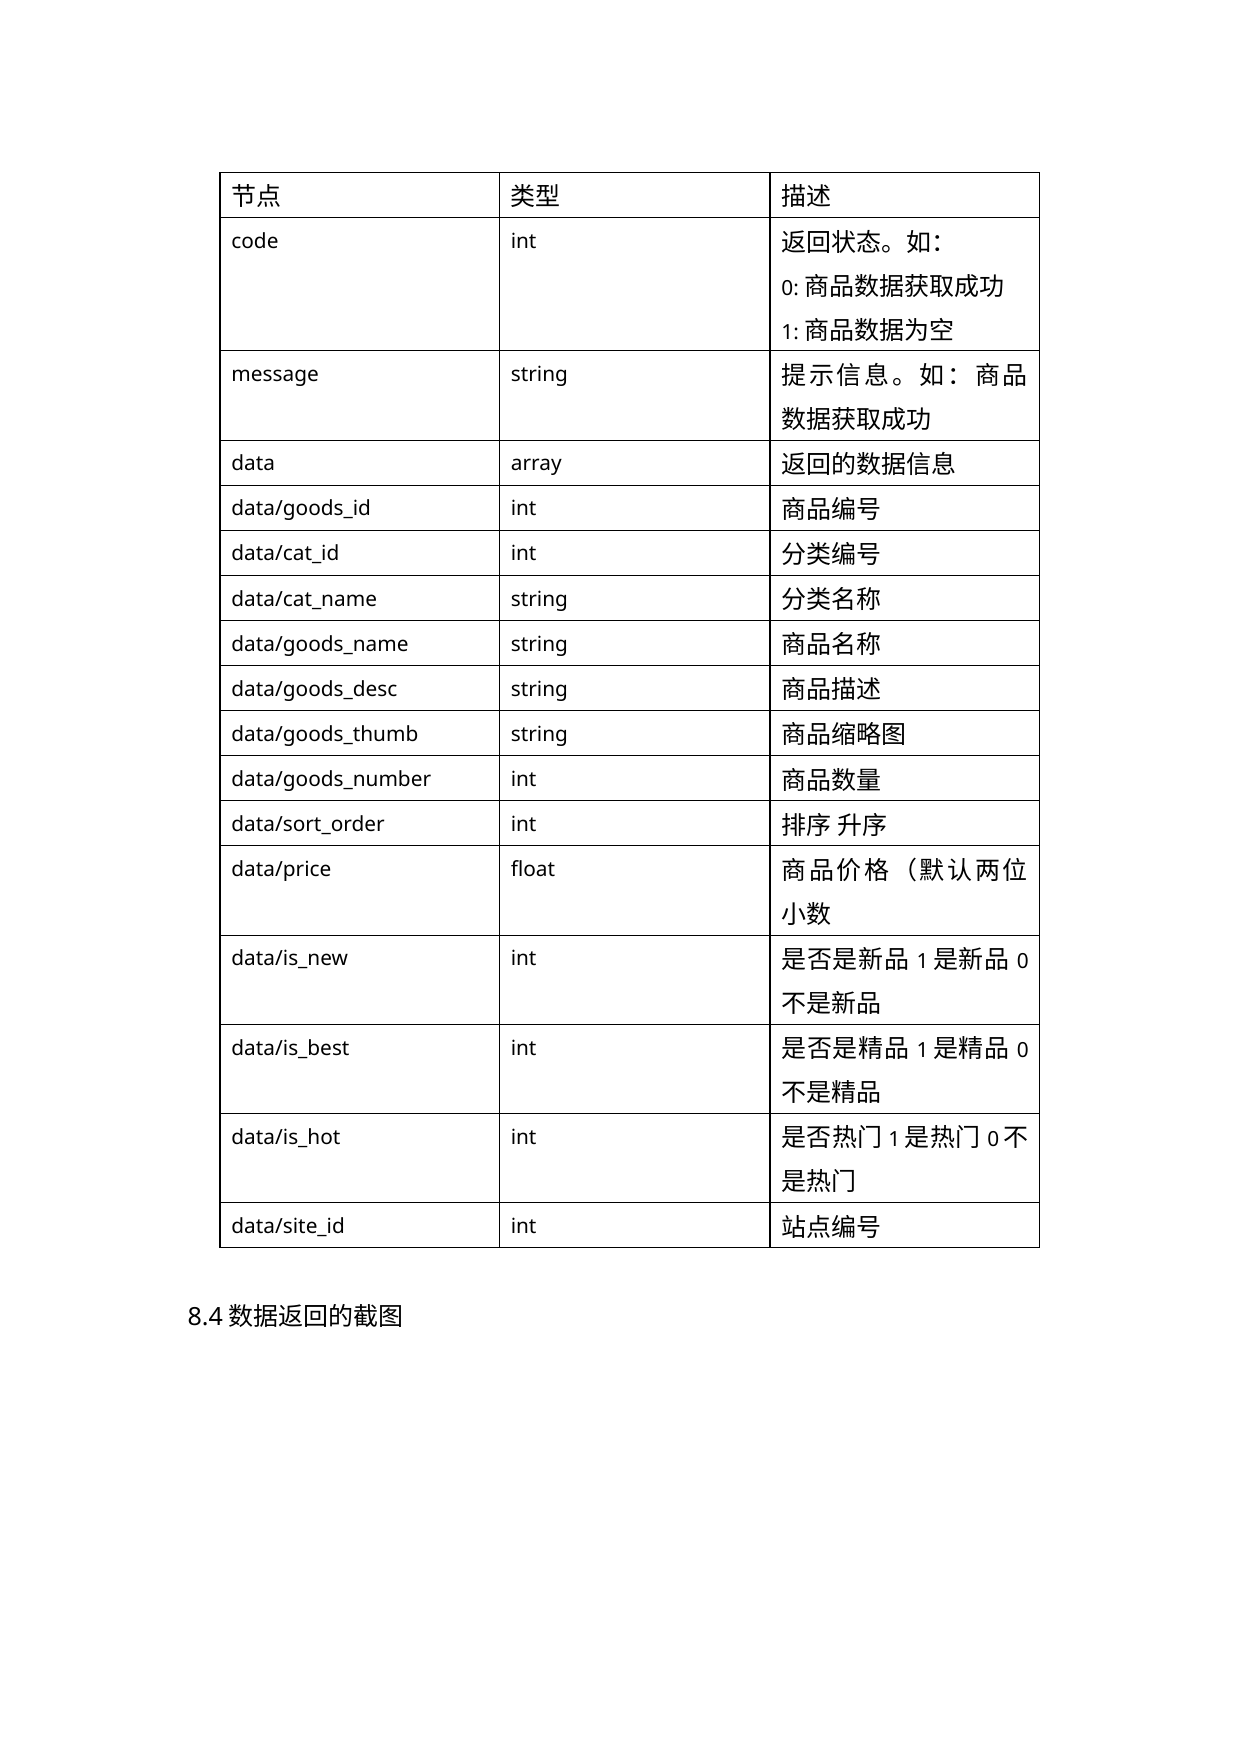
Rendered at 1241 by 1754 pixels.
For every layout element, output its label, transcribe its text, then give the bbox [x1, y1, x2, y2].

table_cell string [500, 711, 769, 755]
table_cell string [500, 666, 769, 710]
table_cell data/is_hot [221, 1114, 499, 1202]
table_cell int [500, 218, 769, 350]
table_cell 提示信息。如：商品数据获取成功 [771, 351, 1039, 439]
table_cell data/is_new [221, 936, 499, 1024]
table_cell message [221, 351, 499, 439]
table_cell int [500, 1025, 769, 1113]
table_cell data/goods_id [221, 486, 499, 530]
table_cell data [221, 441, 499, 484]
table_cell data/sort_order [221, 801, 499, 845]
table_cell data/goods_name [221, 621, 499, 665]
table_cell int [500, 1203, 769, 1247]
table_cell string [500, 576, 769, 620]
table_cell 商品描述 [771, 666, 1039, 710]
table_header 描述 [771, 173, 1039, 217]
table_cell 分类名称 [771, 576, 1039, 620]
table_cell 是否是新品 1是新品 0不是新品 [771, 936, 1039, 1024]
table_cell 商品价格（默认两位小数 [771, 846, 1039, 934]
table_cell float [500, 846, 769, 934]
table_cell int [500, 801, 769, 845]
table_cell 商品编号 [771, 486, 1039, 530]
table_cell 是否热门1是热门 0不是热门 [771, 1114, 1039, 1202]
table_header 节点 [221, 173, 499, 217]
table_cell 商品数量 [771, 756, 1039, 800]
table_cell 商品名称 [771, 621, 1039, 665]
table_cell int [500, 486, 769, 530]
table_cell 商品缩略图 [771, 711, 1039, 755]
table_cell data/cat_name [221, 576, 499, 620]
table_cell code [221, 218, 499, 350]
table_cell string [500, 621, 769, 665]
table_cell 返回状态。如： 0: 商品数据获取成功 1: 商品数据为空 [771, 218, 1039, 350]
table_cell string [500, 351, 769, 439]
table_cell data/is_best [221, 1025, 499, 1113]
table_cell data/goods_thumb [221, 711, 499, 755]
table_cell 分类编号 [771, 531, 1039, 575]
table_cell 排序 升序 [771, 801, 1039, 845]
table_cell data/goods_number [221, 756, 499, 800]
table_cell 是否是精品 1是精品 0不是精品 [771, 1025, 1039, 1113]
table_cell data/site_id [221, 1203, 499, 1247]
table_header 类型 [500, 173, 769, 217]
table_cell 站点编号 [771, 1203, 1039, 1247]
table_cell int [500, 936, 769, 1024]
table_cell int [500, 1114, 769, 1202]
table_cell data/cat_id [221, 531, 499, 575]
table_cell data/goods_desc [221, 666, 499, 710]
table_cell 返回的数据信息 [771, 441, 1039, 484]
table_cell int [500, 531, 769, 575]
table_cell int [500, 756, 769, 800]
text 8.4数据返回的截图 [187, 1292, 1053, 1336]
table_cell data/price [221, 846, 499, 934]
table_cell array [500, 441, 769, 484]
